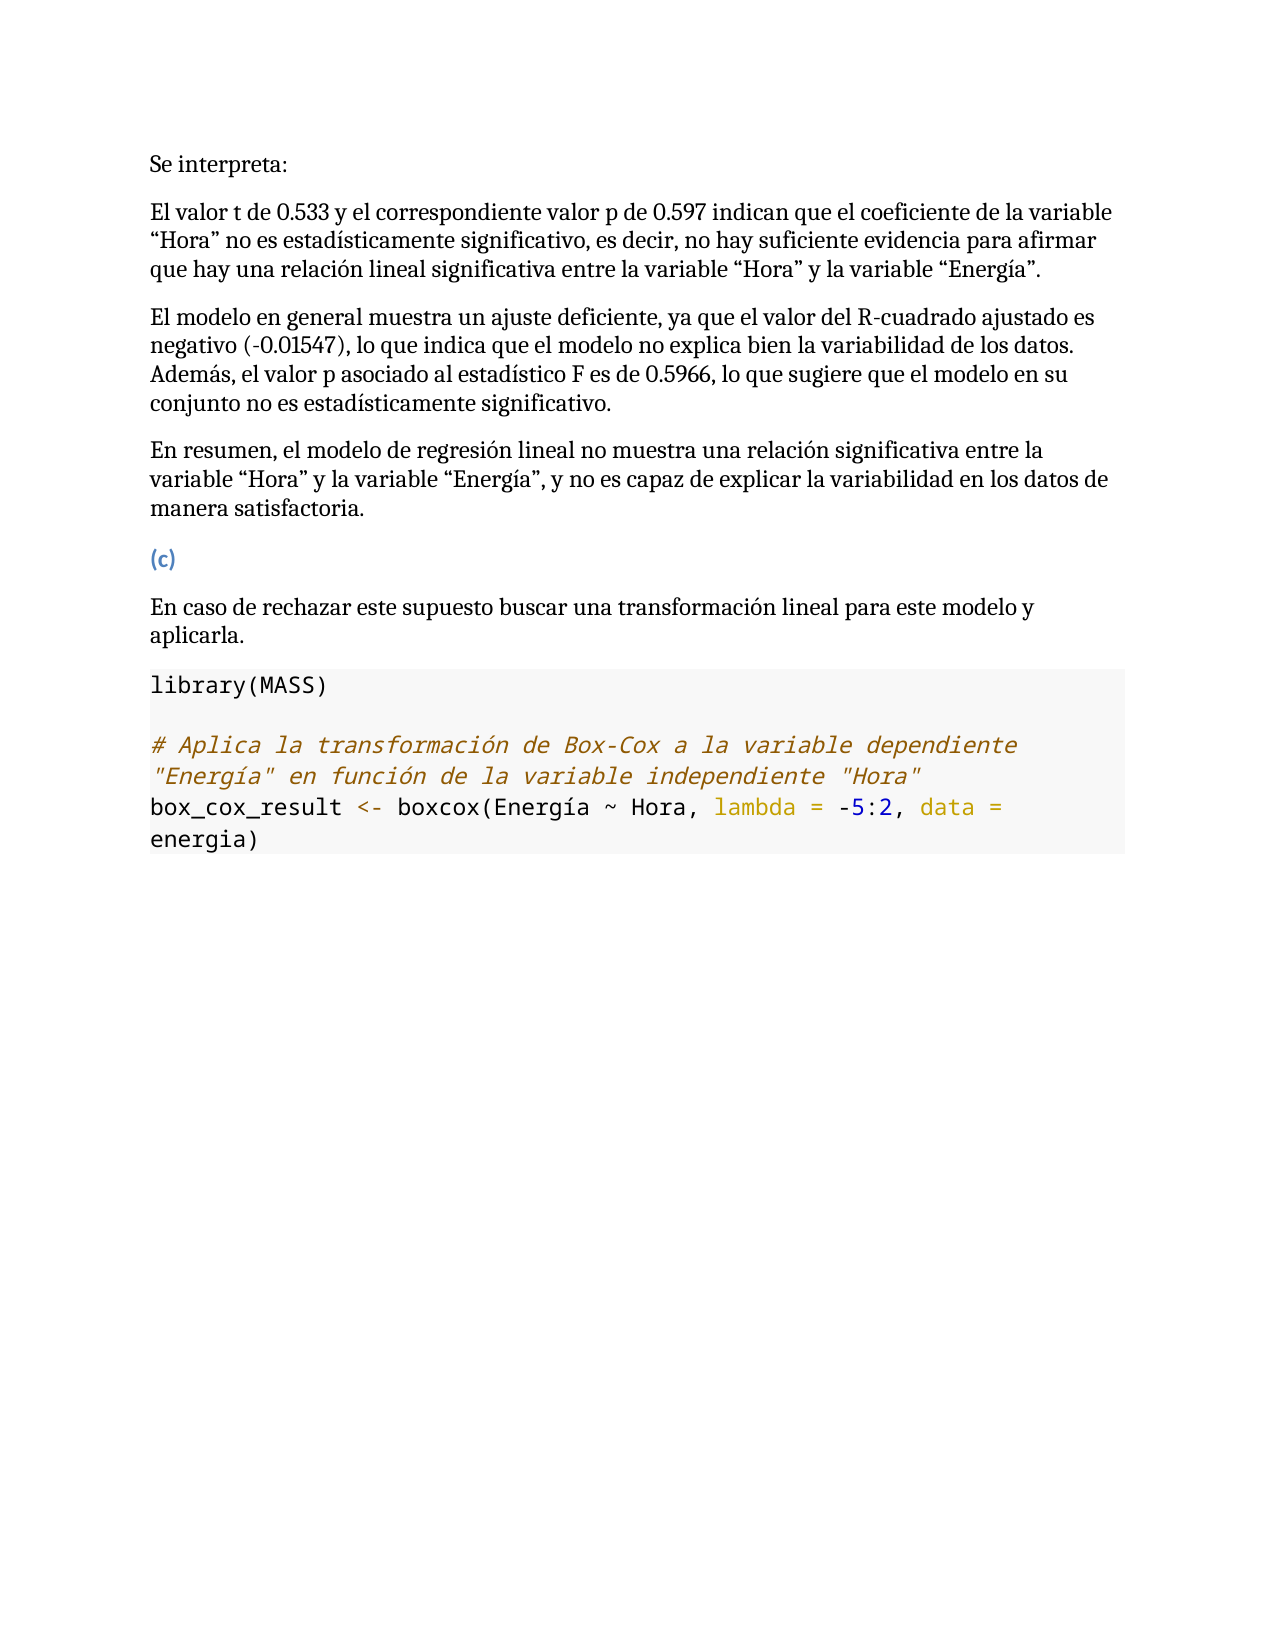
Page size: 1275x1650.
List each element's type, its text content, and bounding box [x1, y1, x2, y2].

text En caso de rechazar este supuesto buscar una transformación lineal para este modelo y aplicarla. [150, 593, 1125, 650]
subtitle (c) [150, 543, 1125, 574]
text El valor t de 0.533 y el correspondiente valor p de 0.597 indican que el coeficiente de la variable “Hora” no es estadísticamente significativo, es decir, no hay suficiente evidencia para afirmar que hay una relación lineal significativa entre la variable “Hora” y la variable “Energía”. [150, 197, 1125, 284]
text En resumen, el modelo de regresión lineal no muestra una relación significativa entre la variable “Hora” y la variable “Energía”, y no es capaz de explicar la variabilidad en los datos de manera satisfactoria. [150, 436, 1125, 522]
text Se interpreta: [150, 150, 1125, 179]
text El modelo en general muestra un ajuste deficiente, ya que el valor del R-cuadrado ajustado es negativo (-0.01547), lo que indica que el modelo no explica bien la variabilidad de los datos. Además, el valor p asociado al estadístico F es de 0.5966, lo que sugiere que el modelo en su conjunto no es estadísticamente significativo. [150, 302, 1125, 417]
text library(MASS) # Aplica la transformación de Box-Cox a la variable dependiente "Energía" en función de la variable independiente "Hora" box_cox_result <- boxcox(Energía ~ Hora, lambda = -5:2, data = energia) [150, 669, 1125, 854]
